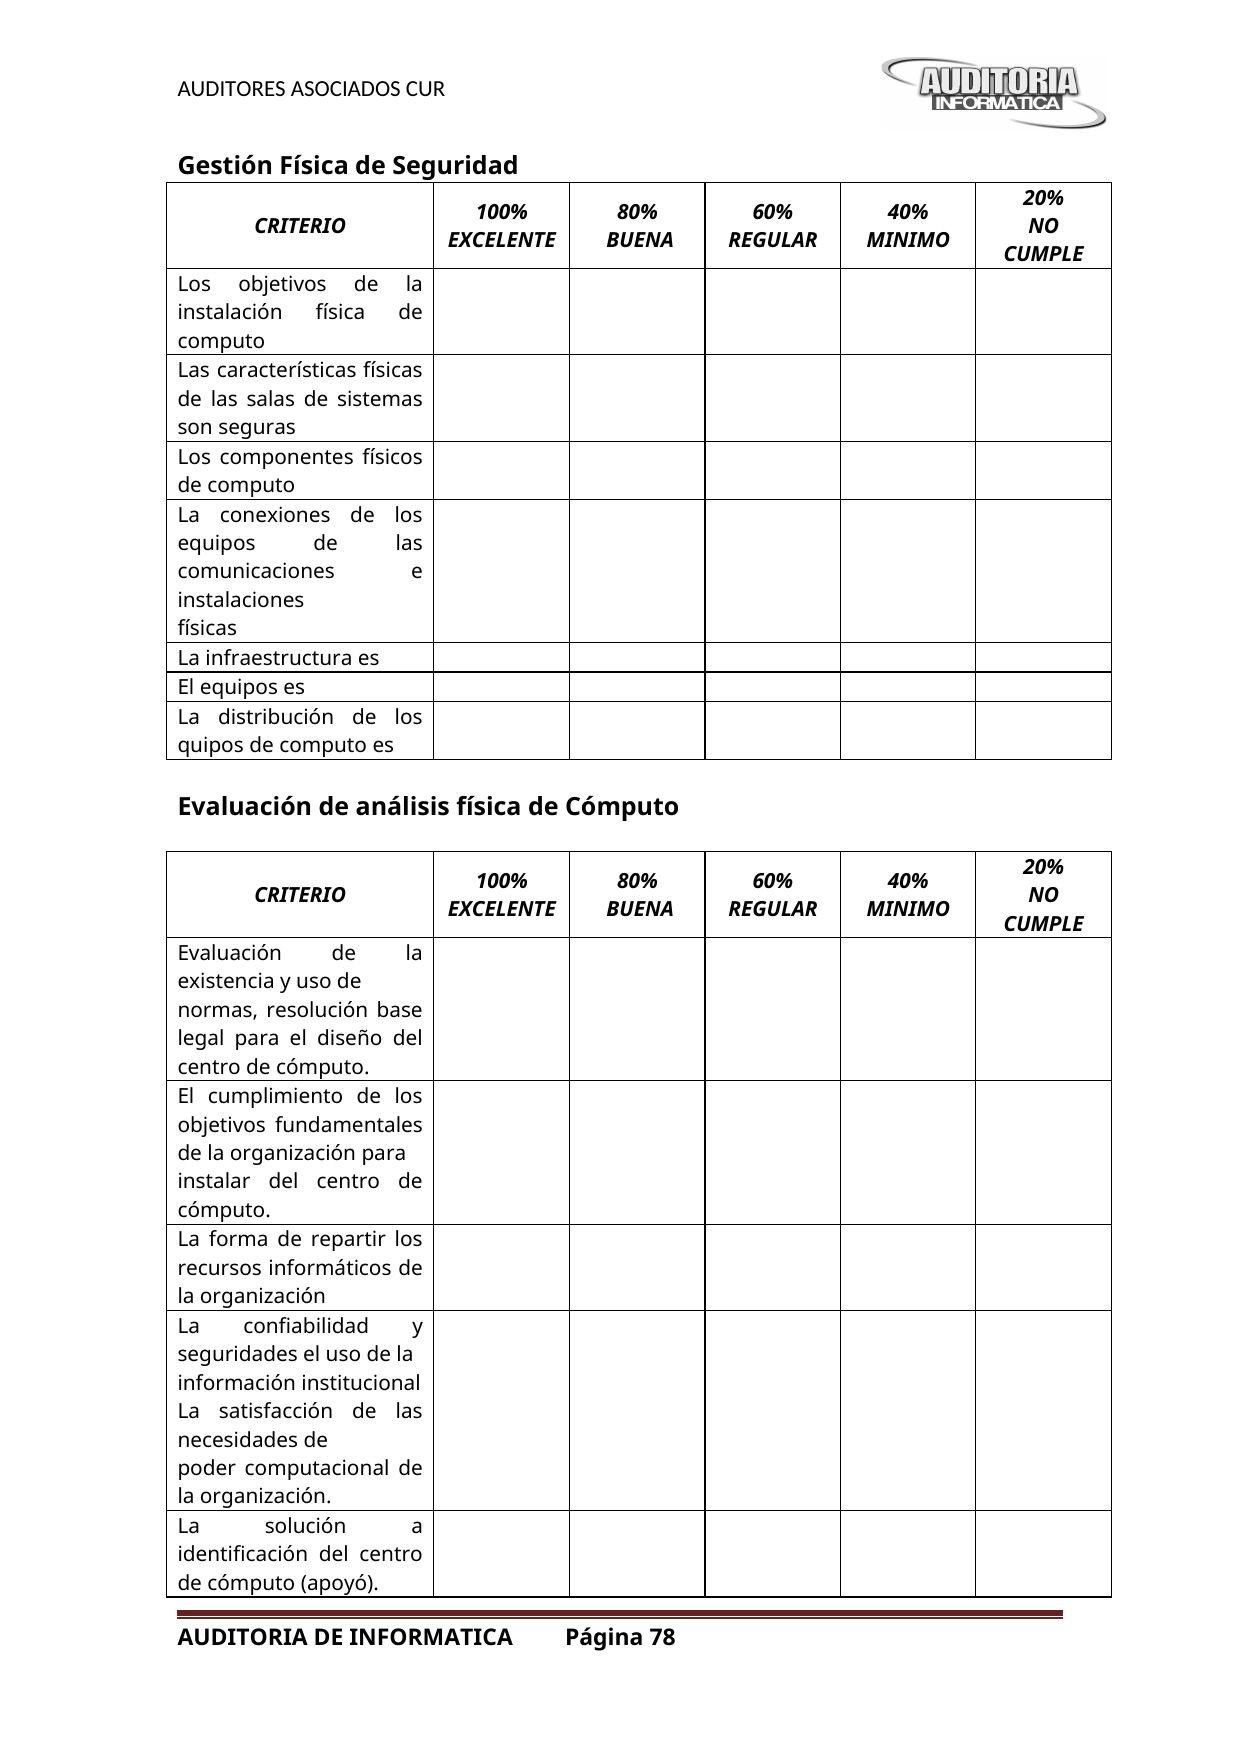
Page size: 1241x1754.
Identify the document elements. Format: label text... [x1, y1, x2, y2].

table_cell [434, 1311, 569, 1510]
table_header CRITERIO [167, 852, 433, 937]
table_cell [570, 938, 704, 1080]
table_cell La infraestructura es [167, 643, 433, 671]
table_header 40% MINIMO [841, 852, 975, 937]
table_cell [841, 938, 975, 1080]
table_cell [841, 442, 975, 499]
text Evaluación de análisis física de Cómputo [177, 788, 1063, 822]
table_cell [434, 673, 569, 701]
table_cell [976, 442, 1111, 499]
table_header 80% BUENA [570, 852, 704, 937]
table_cell [976, 269, 1111, 354]
table_cell [841, 673, 975, 701]
table_cell [570, 1311, 704, 1510]
table_header 60% REGULAR [706, 183, 840, 268]
table_cell [570, 500, 704, 642]
table_cell [841, 1225, 975, 1310]
table_cell [570, 673, 704, 701]
table_cell [976, 500, 1111, 642]
table_cell [434, 269, 569, 354]
table_cell [434, 355, 569, 441]
table_cell [976, 355, 1111, 441]
table_cell [841, 702, 975, 759]
table_cell [570, 643, 704, 671]
table_cell [706, 355, 840, 441]
table_cell [706, 1511, 840, 1596]
table_cell [706, 673, 840, 701]
table_cell La confiabilidad y seguridades el uso de la información institucional La satisfacción de las necesidades de poder computacional de la organización. [167, 1311, 433, 1510]
table_cell La distribución de los quipos de computo es [167, 702, 433, 759]
table_cell Los objetivos de la instalación física de computo [167, 269, 433, 354]
table_cell [434, 1225, 569, 1310]
table_cell [976, 702, 1111, 759]
table_cell [706, 1311, 840, 1510]
table_cell [841, 355, 975, 441]
table_header CRITERIO [167, 183, 433, 268]
table_cell [706, 1225, 840, 1310]
table_cell El cumplimiento de los objetivos fundamentales de la organización para instalar del centro de cómputo. [167, 1081, 433, 1223]
table_cell [434, 500, 569, 642]
table_cell [570, 355, 704, 441]
table_cell [570, 1081, 704, 1223]
table_cell La conexiones de los equipos de las comunicaciones e instalaciones físicas [167, 500, 433, 642]
table_cell [570, 702, 704, 759]
table_cell [706, 500, 840, 642]
table_header 40% MINIMO [841, 183, 975, 268]
table_cell [976, 643, 1111, 671]
table_cell [570, 442, 704, 499]
table_header 80% BUENA [570, 183, 704, 268]
table_cell [570, 269, 704, 354]
table_header 20% NO CUMPLE [976, 183, 1111, 268]
table_cell [841, 1311, 975, 1510]
table_cell [841, 643, 975, 671]
table_cell [841, 269, 975, 354]
table_cell [434, 938, 569, 1080]
table_header 100% EXCELENTE [434, 852, 569, 937]
table_cell [706, 938, 840, 1080]
table_cell [706, 442, 840, 499]
table_cell [976, 1511, 1111, 1596]
table_cell [976, 1225, 1111, 1310]
table_cell [570, 1225, 704, 1310]
picture [881, 57, 1107, 130]
table_header 100% EXCELENTE [434, 183, 569, 268]
table_cell [841, 1511, 975, 1596]
table_cell [706, 269, 840, 354]
table_cell [434, 442, 569, 499]
table_cell El equipos es [167, 673, 433, 701]
text Gestión Física de Seguridad [177, 148, 1063, 182]
table_cell [706, 643, 840, 671]
table_header 60% REGULAR [706, 852, 840, 937]
table_cell Evaluación de la existencia y uso de normas, resolución base legal para el diseño del centro de cómputo. [167, 938, 433, 1080]
table_cell La forma de repartir los recursos informáticos de la organización [167, 1225, 433, 1310]
table_header 20% NO CUMPLE [976, 852, 1111, 937]
table_cell [976, 1081, 1111, 1223]
table_cell La solución a identificación del centro de cómputo (apoyó). [167, 1511, 433, 1596]
table_cell [434, 1511, 569, 1596]
table_cell [841, 500, 975, 642]
table_cell [841, 1081, 975, 1223]
table_cell Los componentes físicos de computo [167, 442, 433, 499]
table_cell [434, 643, 569, 671]
table_cell [570, 1511, 704, 1596]
table_cell [706, 1081, 840, 1223]
table_cell [434, 702, 569, 759]
table_cell [976, 673, 1111, 701]
table_cell [434, 1081, 569, 1223]
table_cell [976, 938, 1111, 1080]
table_cell [976, 1311, 1111, 1510]
table_cell Las características físicas de las salas de sistemas son seguras [167, 355, 433, 441]
table_cell [706, 702, 840, 759]
